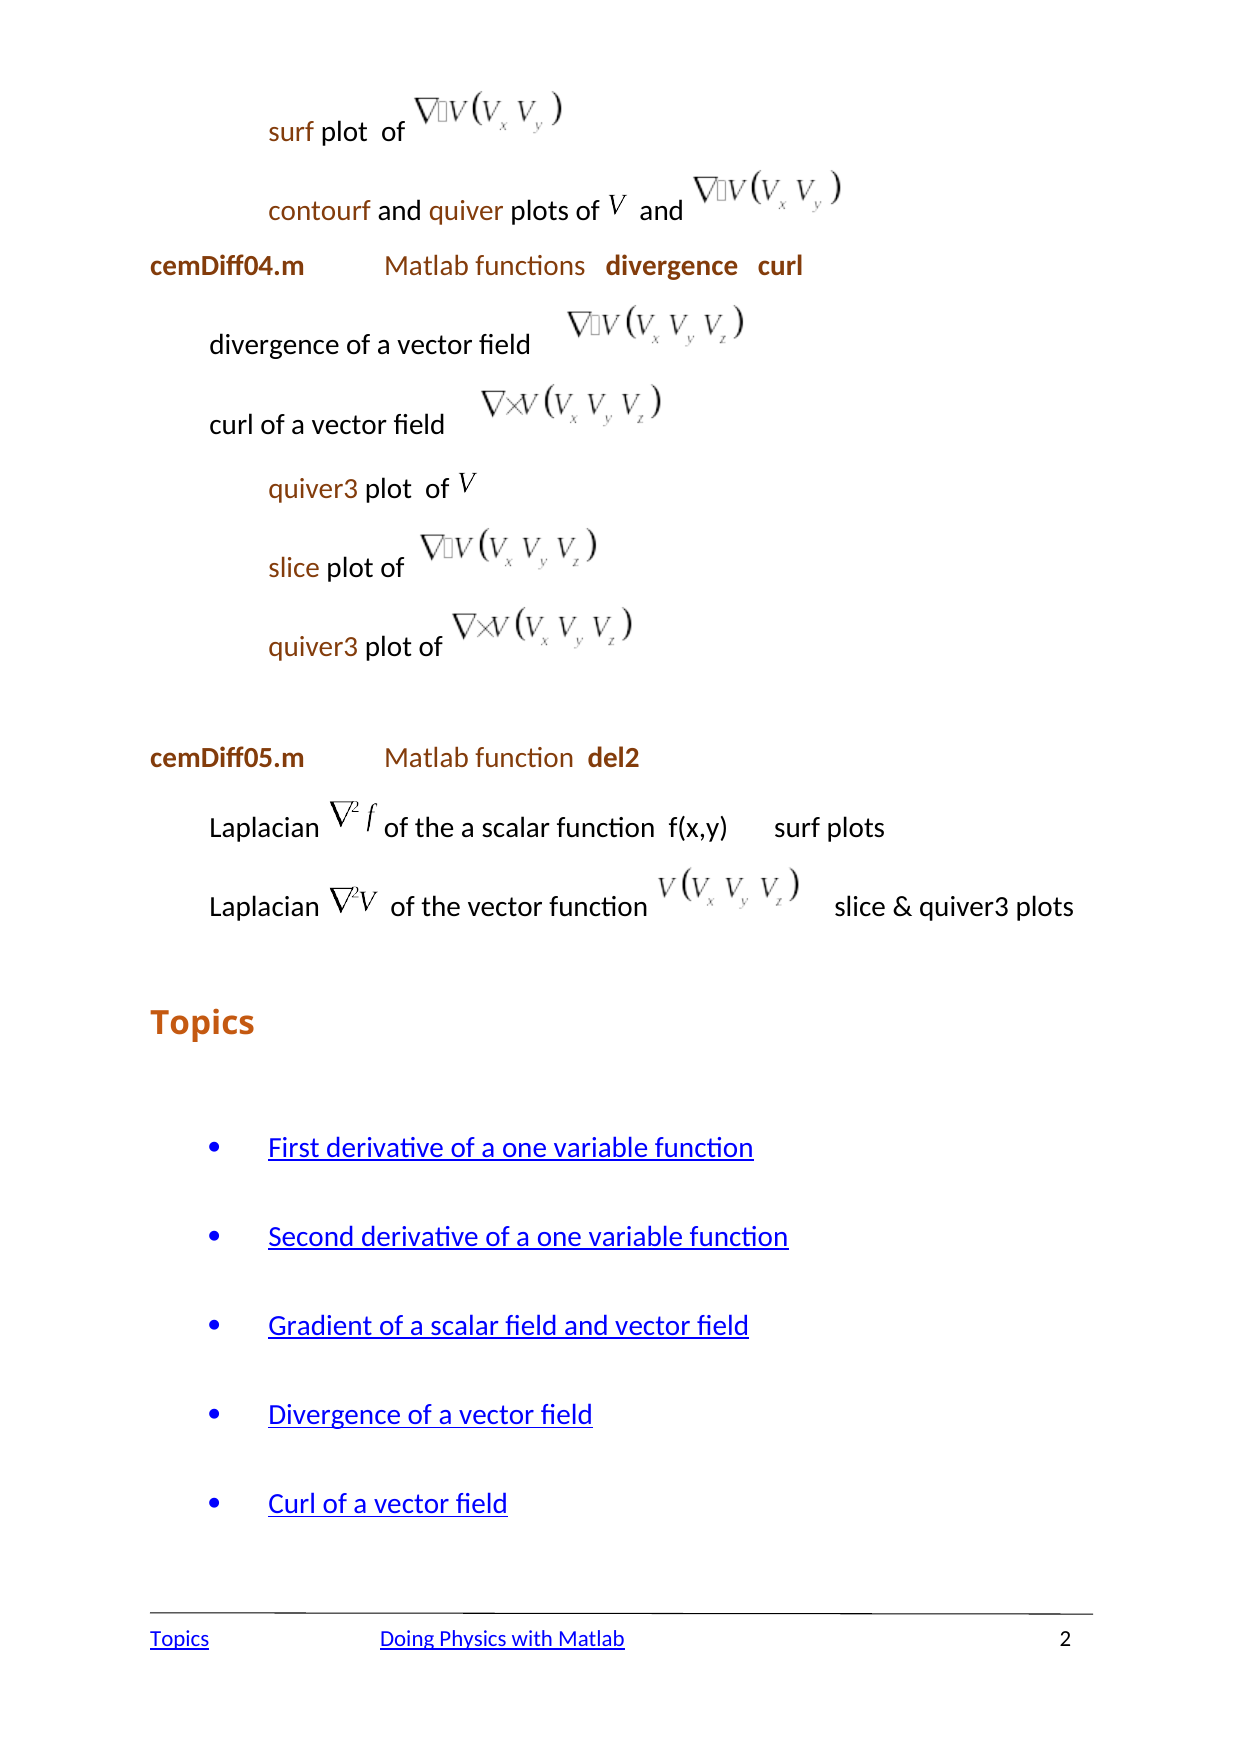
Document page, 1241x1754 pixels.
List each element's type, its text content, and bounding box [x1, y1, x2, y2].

list Divergence of a vector field [209, 1396, 1090, 1432]
text contourf and quiver plots of and [150, 168, 1090, 228]
list First derivative of a one variable function [209, 1129, 1090, 1164]
text quiver3 plot of [150, 461, 1090, 506]
text cemDiff04.m Matlab functions divergence curl [150, 247, 1090, 283]
text curl of a vector field [150, 382, 1090, 441]
text Topics [150, 999, 1090, 1044]
text quiver3 plot of [150, 604, 1090, 664]
text slice plot of [150, 525, 1090, 585]
list Gradient of a scalar field and vector field [209, 1307, 1090, 1343]
text Laplacian of the a scalar function f(x,y) surf plots [150, 794, 1090, 845]
text divergence of a vector field [150, 302, 1090, 362]
text surf plot of [150, 89, 1090, 148]
list Second derivative of a one variable function [209, 1218, 1090, 1254]
list Curl of a vector field [209, 1485, 1090, 1521]
text cemDiff05.m Matlab function del2 [150, 739, 1090, 774]
text Laplacian of the vector function slice & quiver3 plots [150, 864, 1090, 924]
